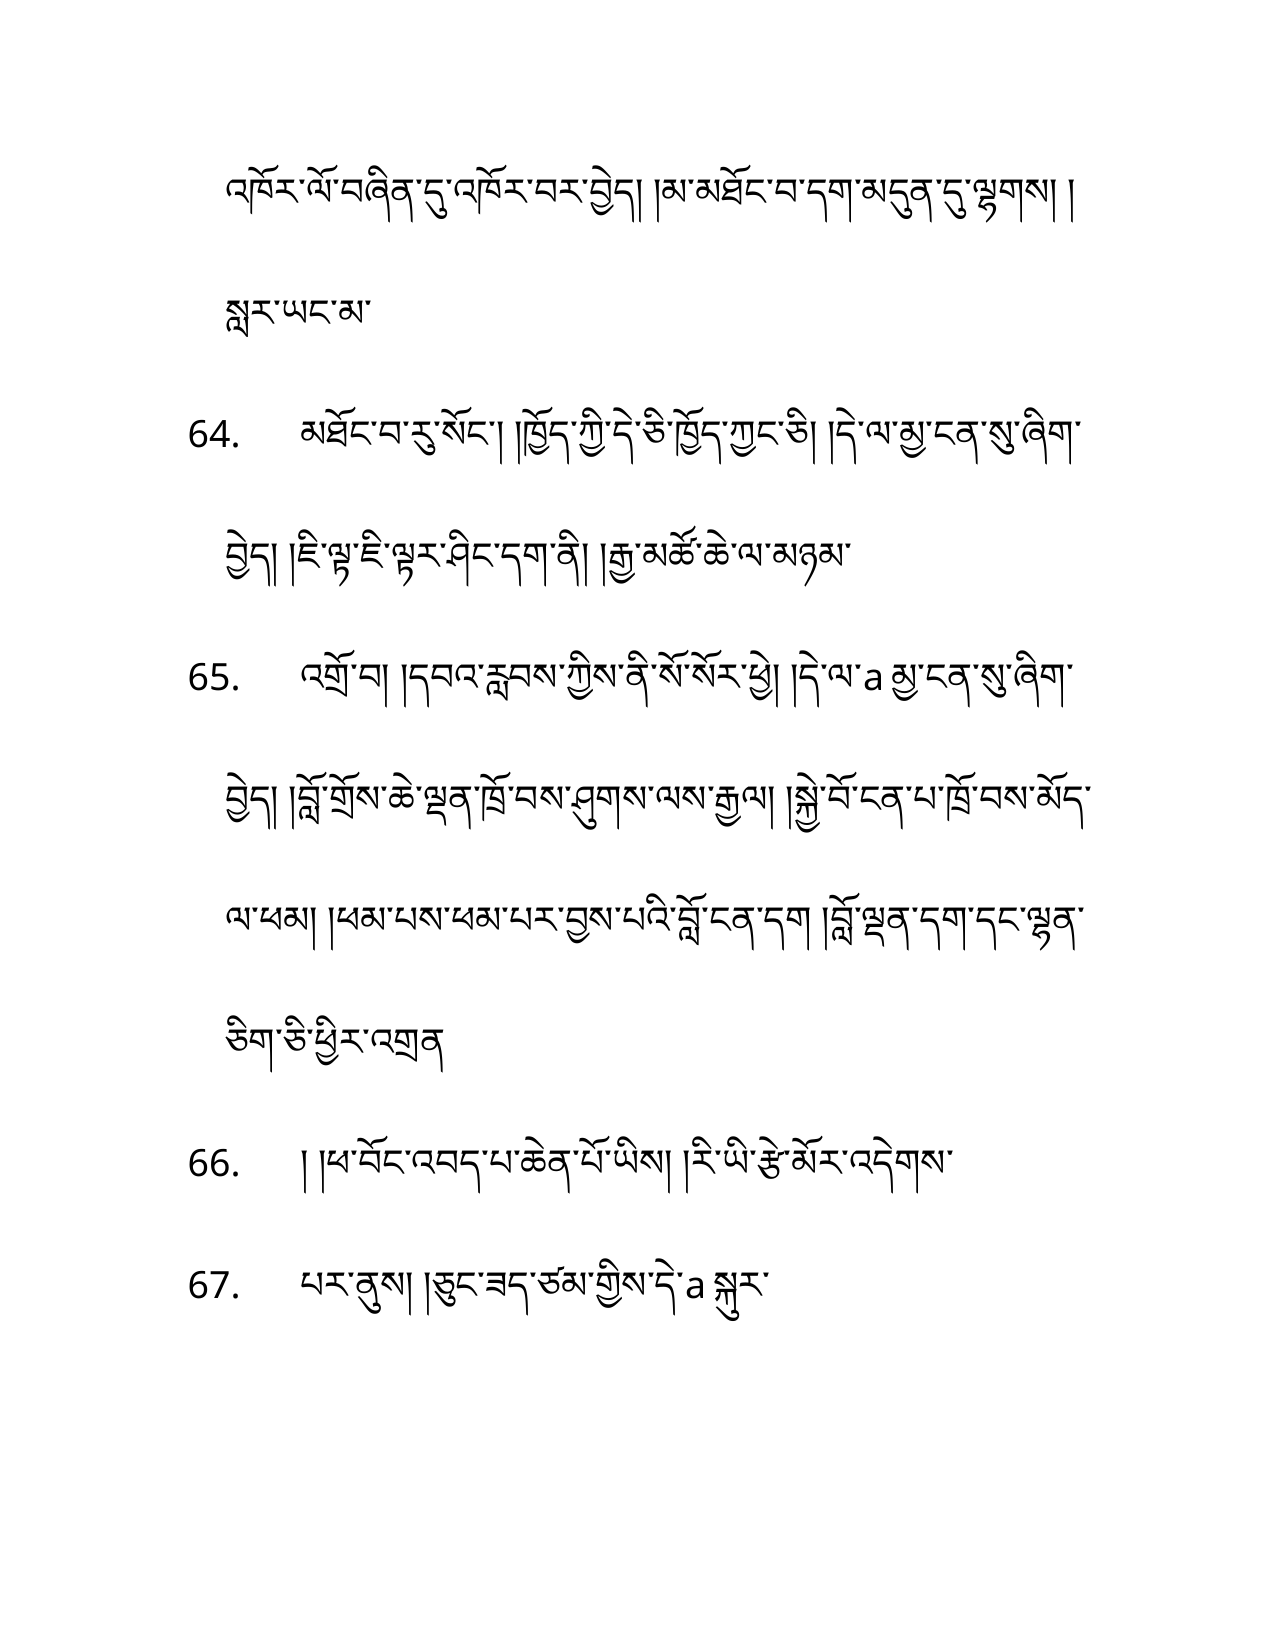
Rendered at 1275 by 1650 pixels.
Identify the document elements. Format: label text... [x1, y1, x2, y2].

list འགྲོ་བ། །དབའ་རླབས་ཀྱིས་ནི་སོ་སོར་ཕྱེ། །དེ་ལ་aམྱ་ངན་སུ་ཞིག་བྱེད། །བློ་གྲོས་ཆེ་ལྡན་ཁྲོ་བས་ཤུགས་ལས་རྒྱལ། །སྐྱེ་བོ་ངན་པ་ཁྲོ་བས་མོད་ལ་ཕམ། །ཕམ་པས་ཕམ་པར་བྱས་པའི་བློ་ངན་དག །བློ་ལྡན་དག་དང་ལྷན་ཅིག་ཅི་ཕྱིར་འགྲན [187, 636, 1125, 1106]
list མཐོང་བ་རུ་སོང༌། །ཁྱོད་ཀྱི་དེ་ཅི་ཁྱོད་ཀྱང་ཅི། །དེ་ལ་མྱ་ངན་སུ་ཞིག་བྱེད། །ཇི་ལྟ་ཇི་ལྟར་ཤིང་དག་ནི། །རྒྱ་མཚོ་ཆེ་ལ་མཉམ་ [187, 393, 1125, 620]
list ། །ཕ་བོང་འབད་པ་ཆེན་པོ་ཡིས། །རི་ཡི་རྩེ་མོར་འདེགས་ [187, 1122, 1125, 1227]
list པར་ནུས། །ཅུང་ཟད་ཙམ་གྱིས་དེ་aསྐུར་ [187, 1243, 1125, 1349]
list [187, 150, 1125, 377]
